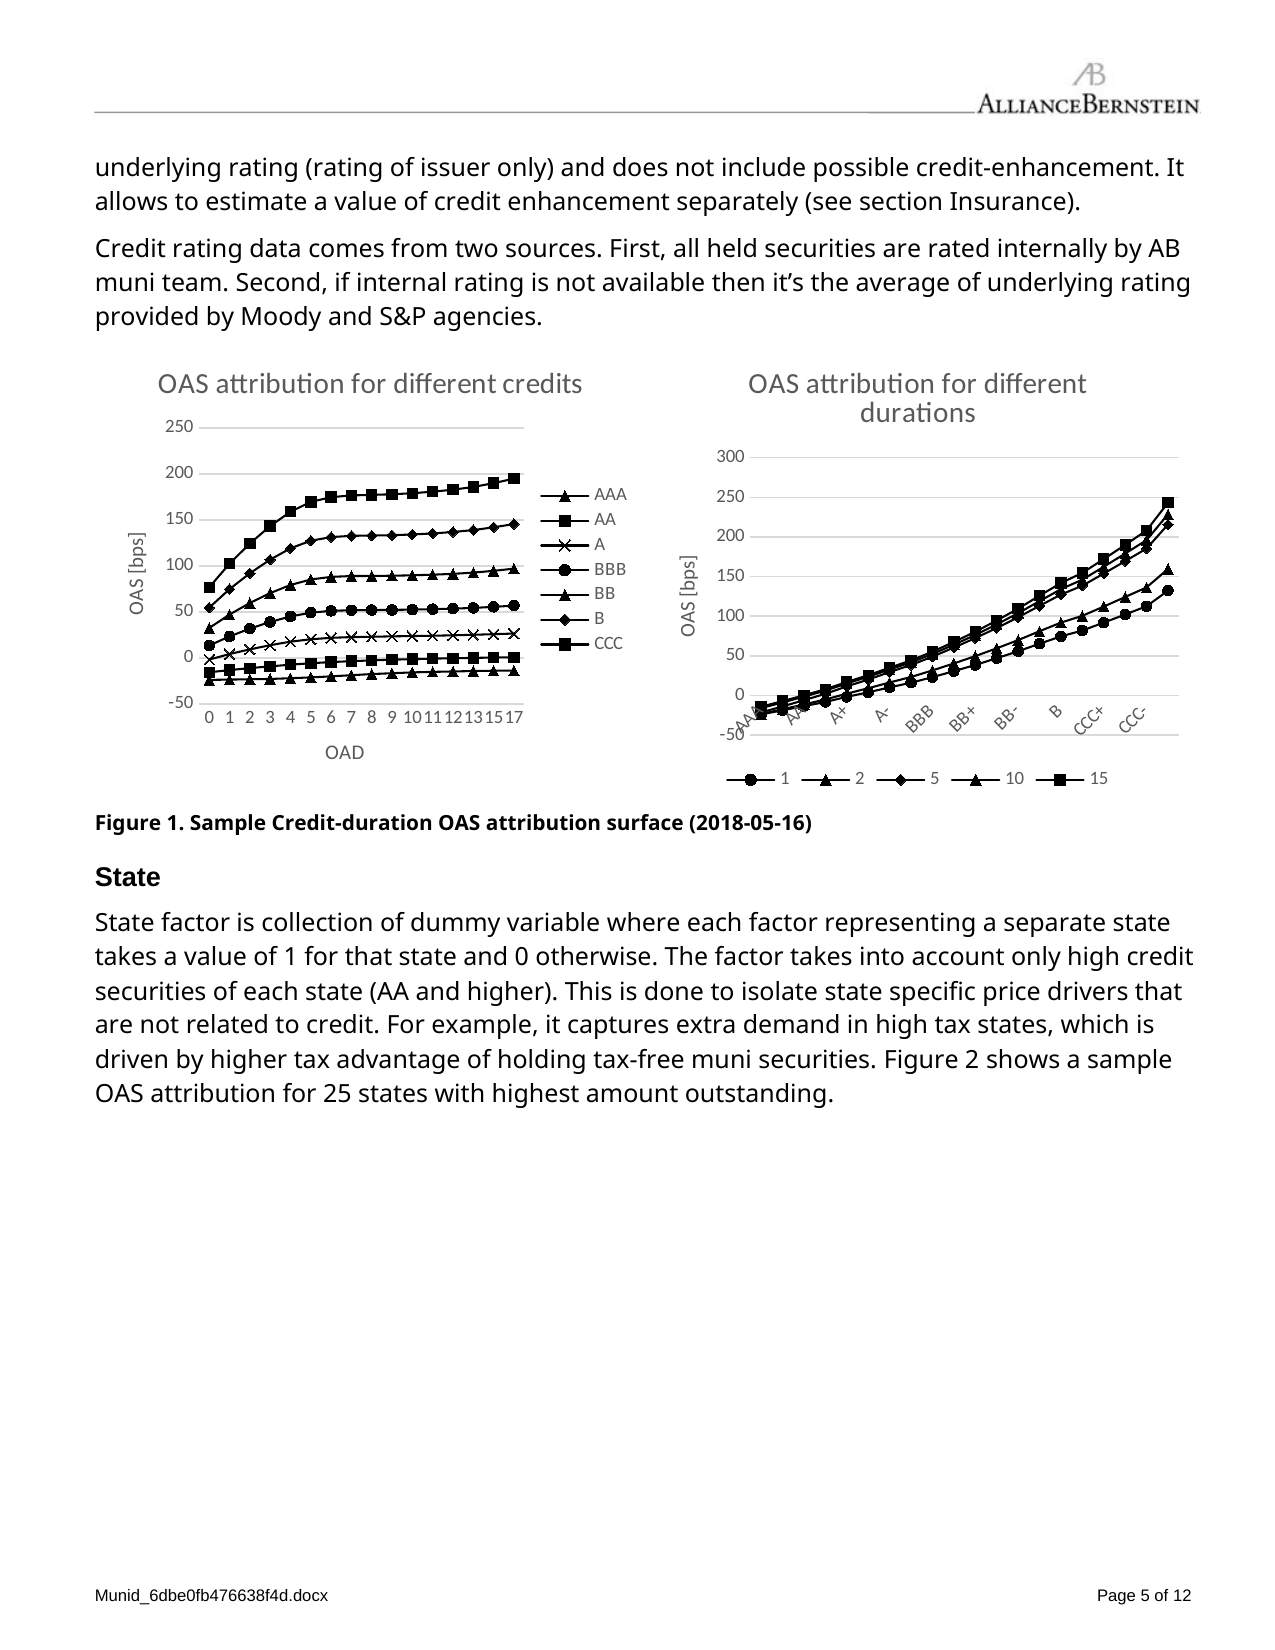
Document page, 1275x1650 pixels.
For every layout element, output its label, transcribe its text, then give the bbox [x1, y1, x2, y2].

text State factor is collection of dummy variable where each factor representing a separate state takes a value of 1 for that state and 0 otherwise. The factor takes into account only high credit securities of each state (AA and higher). This is done to isolate state specific price drivers that are not related to credit. For example, it captures extra demand in high tax states, which is driven by higher tax advantage of holding tax-free muni securities. Figure 2 shows a sample OAS attribution for 25 states with highest amount outstanding. [94, 905, 1200, 1109]
picture [975, 57, 1200, 116]
subtitle State [94, 861, 1200, 892]
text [94, 150, 1200, 218]
text Credit rating data comes from two sources. First, all held securities are rated internally by AB muni team. Second, if internal rating is not available then it’s the average of underlying rating provided by Moody and S&P agencies. [94, 231, 1200, 333]
